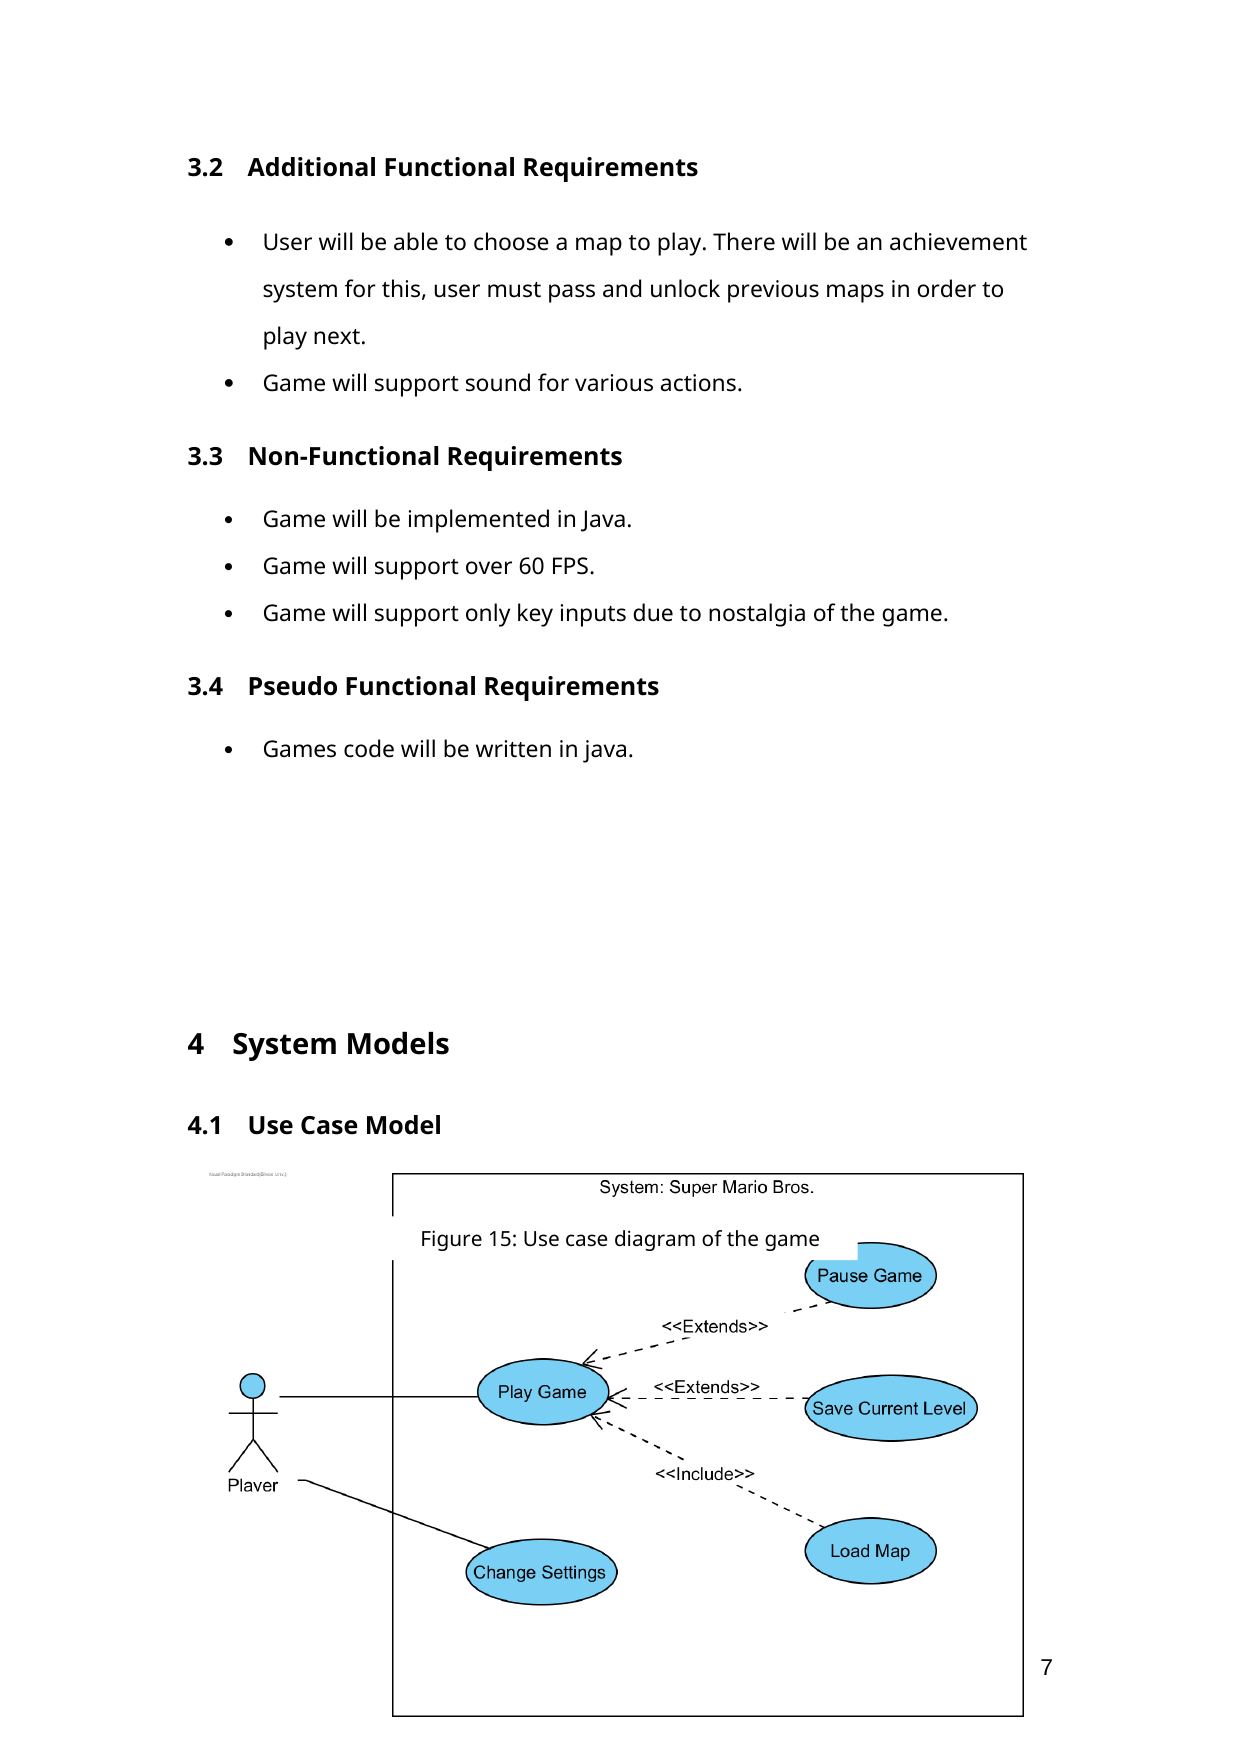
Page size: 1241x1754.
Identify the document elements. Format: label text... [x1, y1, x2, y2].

subtitle Additional Functional Requirements [187, 150, 1053, 184]
subtitle Pseudo Functional Requirements [187, 668, 1053, 702]
subtitle System Models [187, 1023, 1053, 1063]
picture [208, 1171, 1032, 1724]
list Game will be implemented in Java. [225, 503, 1053, 534]
list Game will support only key inputs due to nostalgia of the game. [225, 596, 1053, 628]
list Games code will be written in java. [225, 732, 1053, 764]
subtitle Non-Functional Requirements [187, 438, 1053, 473]
list Game will support over 60 FPS. [225, 549, 1053, 581]
list Game will support sound for various actions. [225, 367, 1053, 398]
subtitle Use Case Model [187, 1108, 1053, 1142]
list User will be able to choose a map to play. There will be an achievement system for this, user must pass and unlock previous maps in order to play next. [225, 226, 1053, 351]
